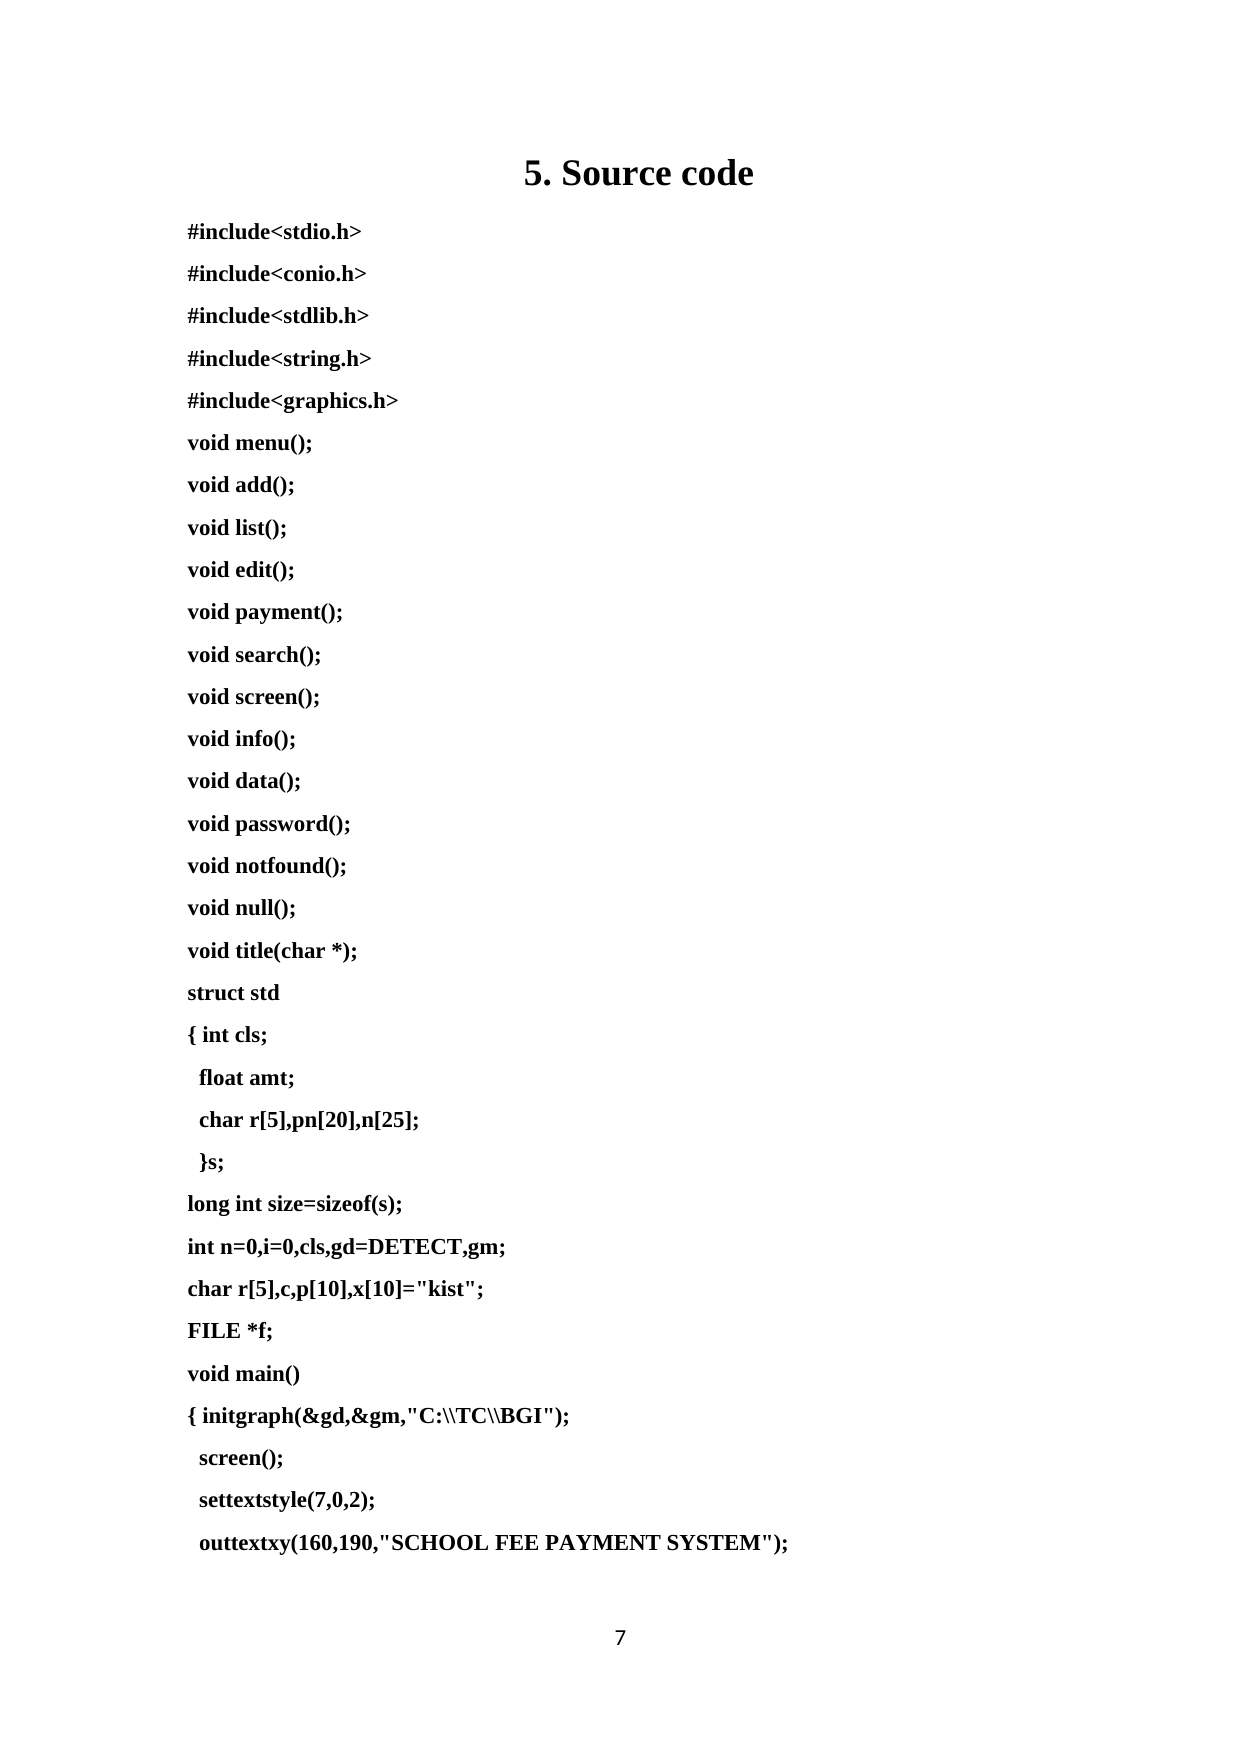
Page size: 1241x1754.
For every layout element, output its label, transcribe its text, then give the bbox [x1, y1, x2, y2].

text #include<graphics.h> [187, 398, 292, 411]
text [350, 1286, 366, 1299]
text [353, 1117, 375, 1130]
text screen(); [187, 1455, 265, 1468]
text outtextxy(160,190,"SCHOOL FEE PAYMENT SYSTEM"); [777, 1540, 1090, 1553]
text void data(); [289, 778, 1090, 792]
text void search(); [310, 652, 1090, 665]
list Source code [187, 150, 1090, 193]
text void menu(); [301, 440, 1090, 453]
text settextstyle(7,0,2); [187, 1497, 284, 1511]
text char r[5],pn[20],n[25]; [410, 1117, 1090, 1130]
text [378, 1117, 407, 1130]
text void info(); [285, 736, 1090, 749]
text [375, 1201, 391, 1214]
text #include<string.h> [333, 356, 1090, 369]
text void payment(); [332, 609, 1090, 622]
text void null(); [187, 905, 277, 918]
text }s; [204, 1159, 1090, 1172]
text void title(char *); [187, 948, 277, 961]
text void info(); [187, 736, 277, 749]
text { int cls; [191, 1032, 1090, 1045]
text void edit(); [187, 567, 276, 580]
text void notfound(); [187, 863, 328, 876]
text settextstyle(7,0,2); [363, 1497, 1090, 1511]
text void password(); [339, 821, 1090, 834]
text int n=0,i=0,cls,gd=DETECT,gm; [334, 1244, 476, 1257]
text screen(); [272, 1455, 1090, 1468]
text void screen(); [187, 694, 301, 707]
text void main() [296, 1371, 1090, 1384]
text { initgraph(&gd,&gm,"C:\\TC\\BGI"); [558, 1413, 1090, 1426]
text #include<conio.h> [187, 271, 1090, 284]
text }s; [187, 1159, 204, 1172]
text float amt; [187, 1074, 1090, 1088]
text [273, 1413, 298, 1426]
text void main() [187, 1371, 288, 1384]
text void list(); [276, 525, 1090, 538]
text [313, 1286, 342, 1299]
text #include<graphics.h> [321, 398, 1090, 411]
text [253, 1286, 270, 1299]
text void password(); [240, 821, 332, 834]
text void edit(); [283, 567, 1090, 580]
text void notfound(); [336, 863, 1090, 876]
text void null(); [285, 905, 1090, 918]
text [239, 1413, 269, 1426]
text int n=0,i=0,cls,gd=DETECT,gm; [187, 1244, 339, 1257]
text #include<stdio.h> [187, 229, 1090, 242]
text char r[5],c,p[10],x[10]="kist"; [400, 1286, 1090, 1299]
text FILE *f; [187, 1328, 1090, 1341]
text struct std [187, 990, 1090, 1003]
text void add(); [187, 482, 277, 496]
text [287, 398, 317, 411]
text long int size=sizeof(s); [391, 1201, 1090, 1214]
text void list(); [187, 525, 268, 538]
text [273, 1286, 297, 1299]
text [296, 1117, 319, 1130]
text #include<stdlib.h> [187, 313, 1090, 326]
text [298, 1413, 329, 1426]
text outtextxy(160,190,"SCHOOL FEE PAYMENT SYSTEM"); [294, 1540, 777, 1553]
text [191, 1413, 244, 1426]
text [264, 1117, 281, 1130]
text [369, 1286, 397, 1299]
text void title(char *); [346, 948, 1090, 961]
text { initgraph(&gd,&gm,"C:\\TC\\BGI"); [373, 1413, 558, 1426]
text #include<string.h> [187, 356, 338, 369]
text void menu(); [187, 440, 294, 453]
text void add(); [282, 482, 1090, 496]
text void search(); [187, 652, 303, 665]
text int n=0,i=0,cls,gd=DETECT,gm; [471, 1244, 1090, 1257]
text void data(); [187, 778, 283, 792]
text void screen(); [309, 694, 1090, 707]
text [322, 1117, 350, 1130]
text long int size=sizeof(s); [222, 1201, 375, 1214]
